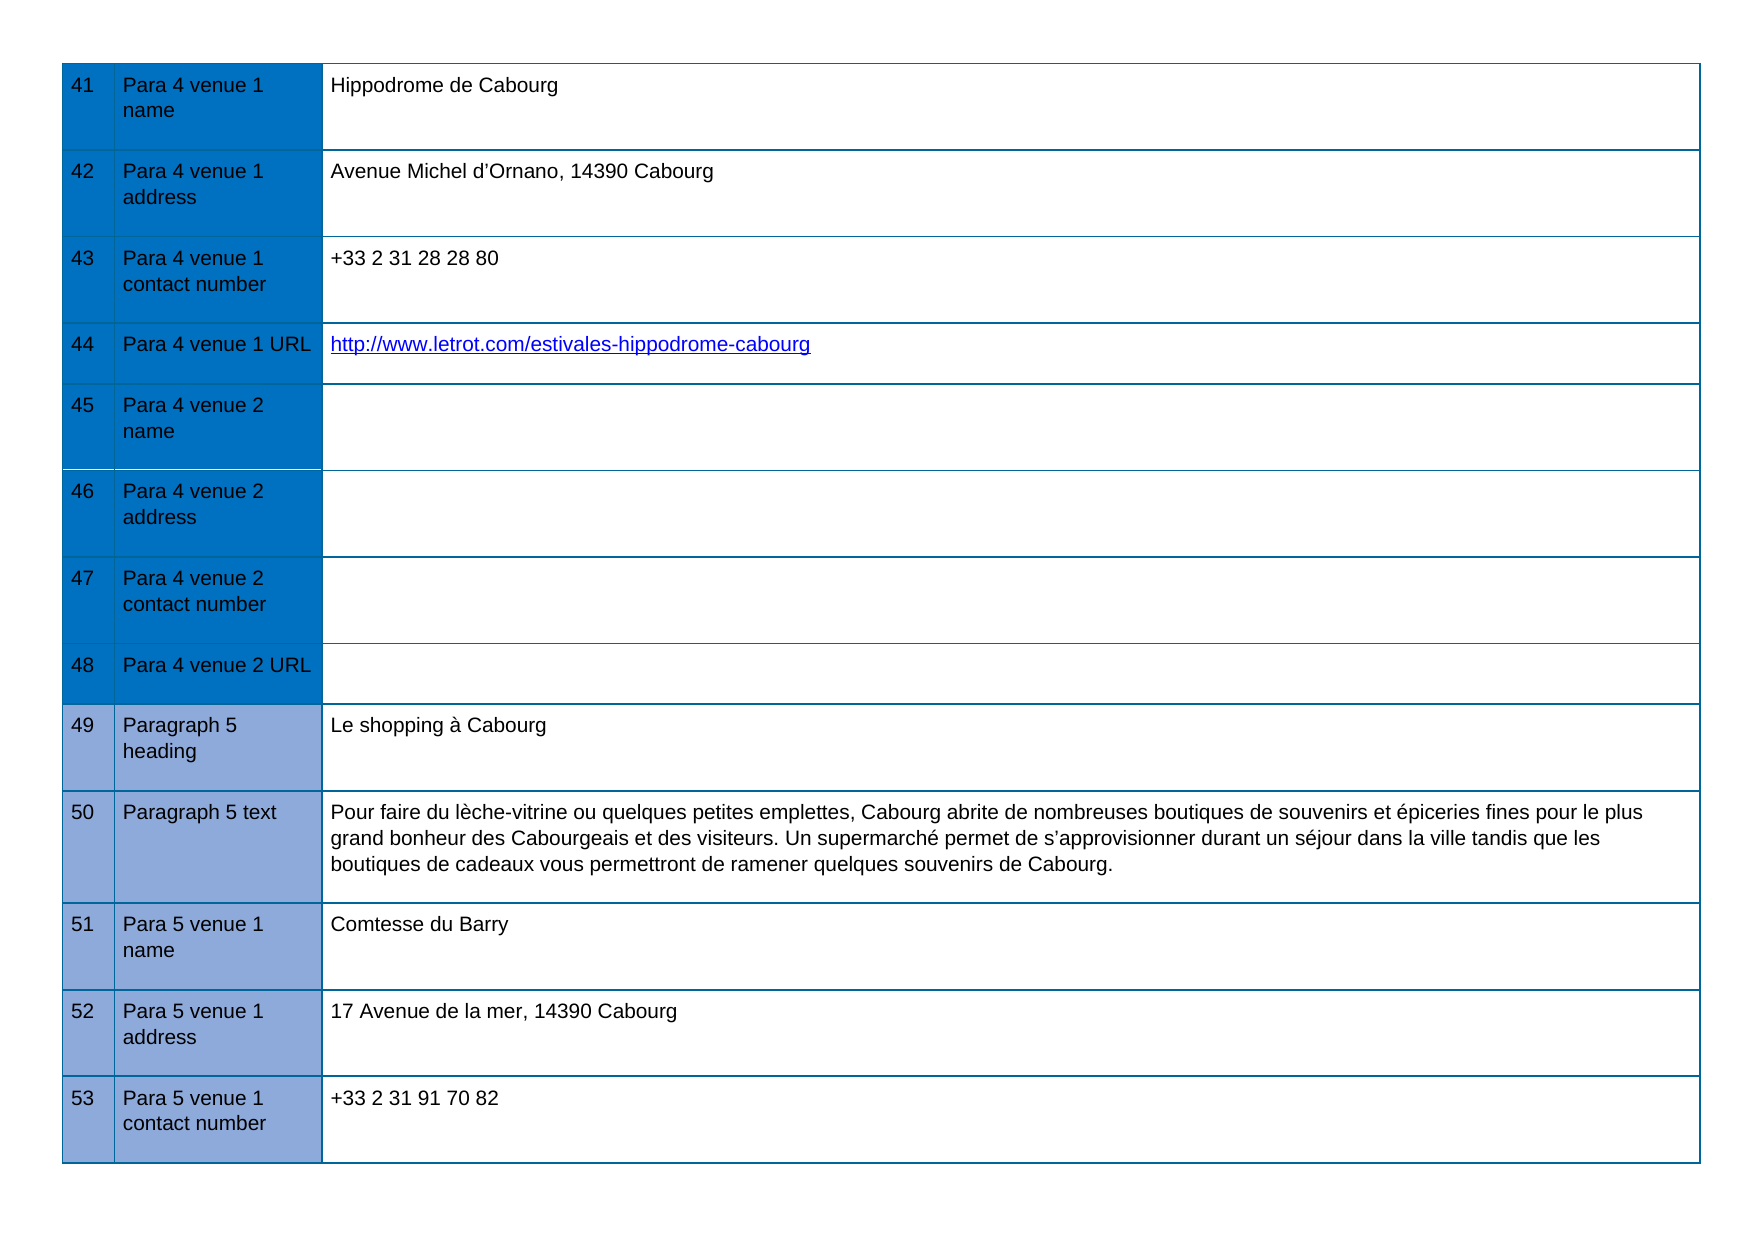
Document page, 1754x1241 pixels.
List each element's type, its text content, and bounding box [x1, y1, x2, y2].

table_cell Comtesse du Barry [323, 904, 1699, 989]
table_cell Le shopping à Cabourg [323, 705, 1699, 790]
table_cell 53 [63, 1077, 114, 1162]
table_cell Para 4 venue 2 address [115, 471, 321, 556]
table_cell Para 4 venue 1 URL [115, 324, 321, 383]
table_cell 52 [63, 991, 114, 1075]
table_cell Para 5 venue 1 name [115, 904, 321, 989]
table_cell Paragraph 5 text [115, 792, 321, 902]
table_cell Para 4 venue 1 address [115, 151, 321, 236]
table_cell Avenue Michel d’Ornano, 14390 Cabourg [323, 151, 1699, 236]
table_cell [323, 385, 1699, 469]
table_cell 42 [63, 151, 114, 236]
table_cell 46 [63, 471, 114, 556]
table_cell Pour faire du lèche-vitrine ou quelques petites emplettes, Cabourg abrite de nombreuses boutiques de souvenirs et épiceries fines pour le plus grand bonheur des Cabourgeais et des visiteurs. Un supermarché permet de s’approvisionner durant un séjour dans la ville tandis que les boutiques de cadeaux vous permettront de ramener quelques souvenirs de Cabourg. [323, 792, 1699, 902]
table_cell 47 [63, 558, 114, 643]
table_cell +33 2 31 91 70 82 [323, 1077, 1699, 1162]
table_cell [323, 644, 1699, 703]
table_cell 17 Avenue de la mer, 14390 Cabourg [323, 991, 1699, 1075]
table_cell Para 5 venue 1 address [115, 991, 321, 1075]
table_cell Para 4 venue 2 contact number [115, 558, 321, 643]
table_cell Hippodrome de Cabourg [323, 64, 1699, 149]
table_cell 43 [63, 237, 114, 322]
table_cell 50 [63, 792, 114, 902]
table_cell 51 [63, 904, 114, 989]
table_cell http://www.letrot.com/estivales-hippodrome-cabourg [323, 324, 1699, 383]
table_cell 48 [63, 644, 114, 703]
table_cell 49 [63, 705, 114, 790]
table_cell +33 2 31 28 28 80 [323, 237, 1699, 322]
table_cell 41 [63, 64, 114, 149]
table_cell Para 4 venue 2 name [115, 385, 321, 469]
table_cell [323, 558, 1699, 643]
table_cell Para 5 venue 1 contact number [115, 1077, 321, 1162]
table_cell Para 4 venue 1 contact number [115, 237, 321, 322]
table_cell [323, 471, 1699, 556]
table_cell Para 4 venue 2 URL [115, 644, 321, 703]
table_cell 44 [63, 324, 114, 383]
table_cell 45 [63, 385, 114, 469]
table_cell Paragraph 5 heading [115, 705, 321, 790]
table_cell Para 4 venue 1 name [115, 64, 321, 149]
